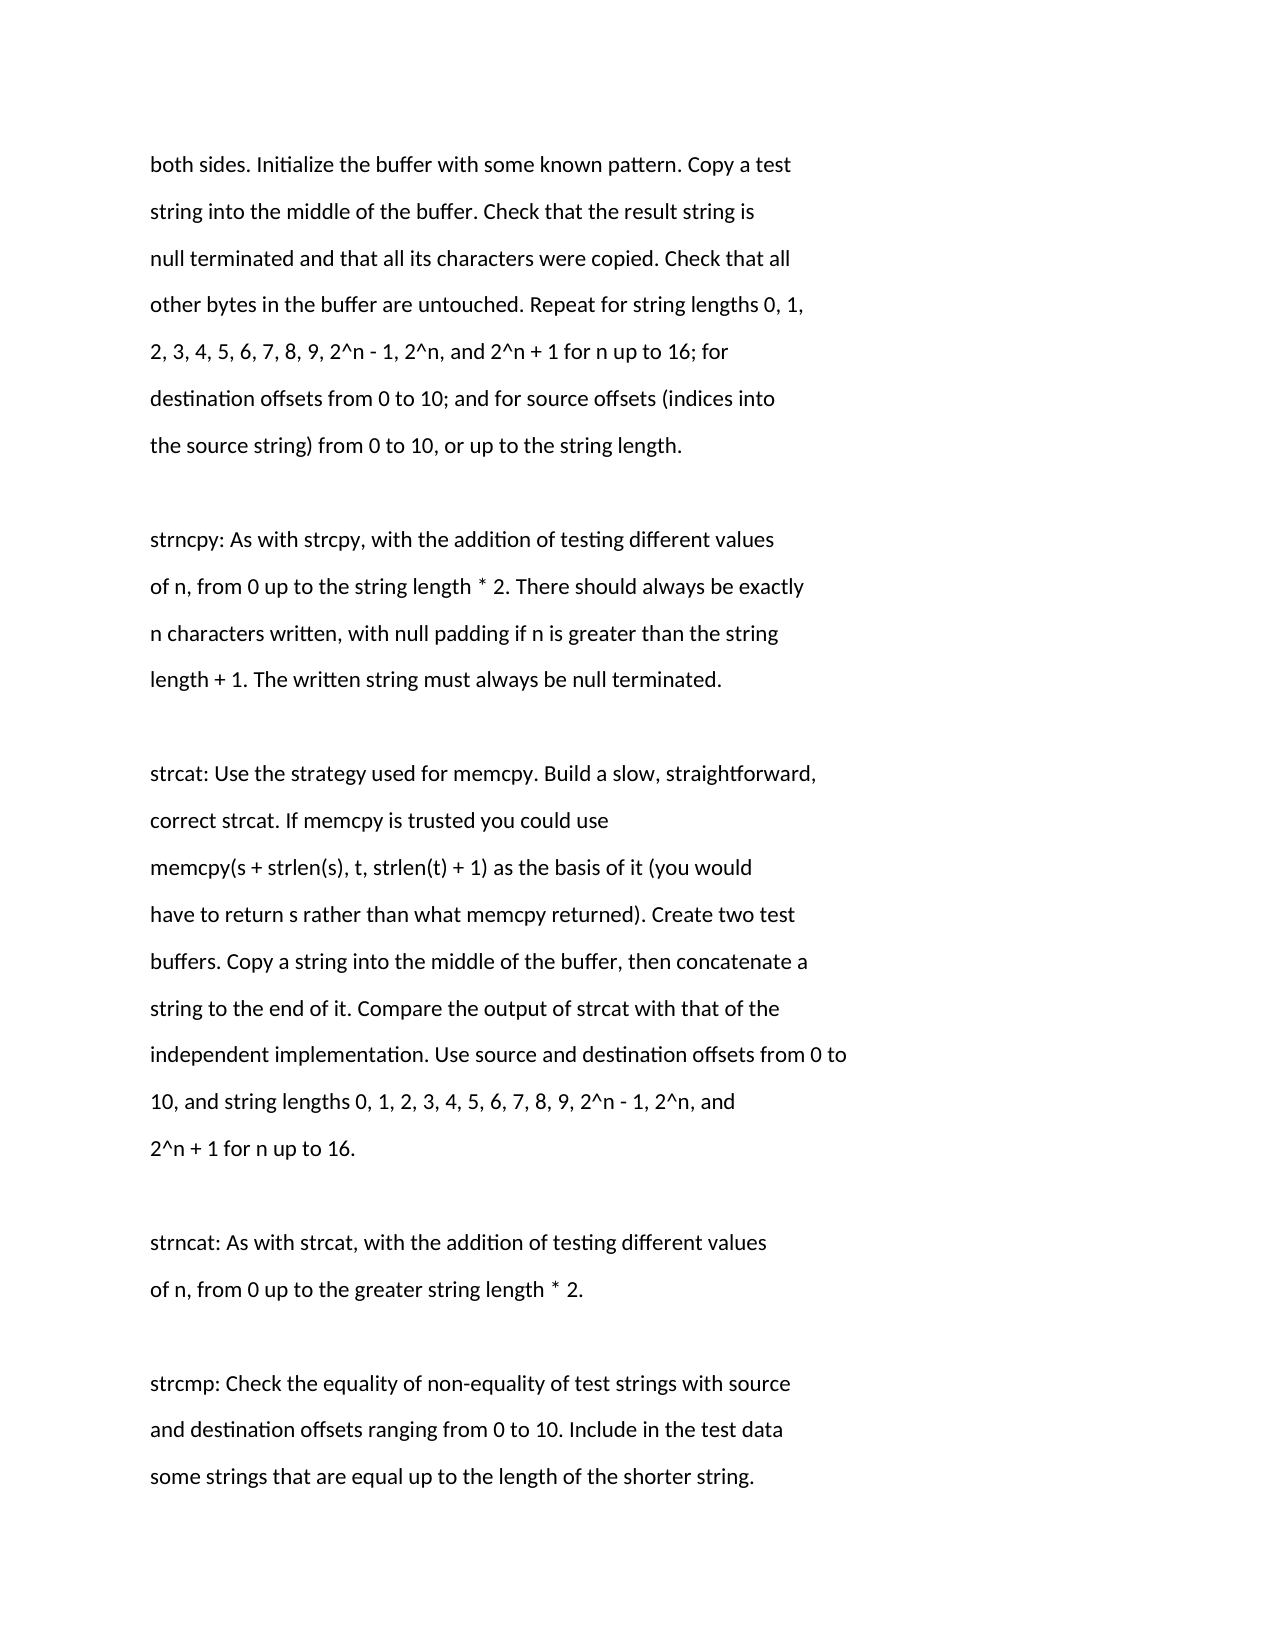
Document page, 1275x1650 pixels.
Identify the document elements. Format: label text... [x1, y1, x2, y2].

text 2, 3, 4, 5, 6, 7, 8, 9, 2^n - 1, 2^n, and 2^n + 1 for n up to 16; for [150, 337, 1125, 366]
text correct strcat. If memcpy is trusted you could use [150, 806, 1125, 834]
text have to return s rather than what memcpy returned). Create two test [150, 900, 1125, 928]
text strcat: Use the strategy used for memcpy. Build a slow, straightforward, [150, 759, 1125, 787]
text the source string) from 0 to 10, or up to the string length. [150, 431, 1125, 459]
text strncpy: As with strcpy, with the addition of testing different values [150, 525, 1125, 553]
text strncat: As with strcat, with the addition of testing different values [150, 1228, 1125, 1256]
text null terminated and that all its characters were copied. Check that all [150, 244, 1125, 272]
text independent implementation. Use source and destination offsets from 0 to [150, 1041, 1125, 1069]
text 10, and string lengths 0, 1, 2, 3, 4, 5, 6, 7, 8, 9, 2^n - 1, 2^n, and [150, 1087, 1125, 1116]
text destination offsets from 0 to 10; and for source offsets (indices into [150, 384, 1125, 412]
text other bytes in the buffer are untouched. Repeat for string lengths 0, 1, [150, 291, 1125, 319]
text length + 1. The written string must always be null terminated. [150, 666, 1125, 694]
text strcmp: Check the equality of non-equality of test strings with source [150, 1369, 1125, 1397]
text string into the middle of the buffer. Check that the result string is [150, 197, 1125, 225]
text some strings that are equal up to the length of the shorter string. [150, 1462, 1125, 1491]
text and destination offsets ranging from 0 to 10. Include in the test data [150, 1416, 1125, 1444]
text both sides. Initialize the buffer with some known pattern. Copy a test [150, 150, 1125, 178]
text buffers. Copy a string into the middle of the buffer, then concatenate a [150, 947, 1125, 975]
text n characters written, with null padding if n is greater than the string [150, 619, 1125, 647]
text 2^n + 1 for n up to 16. [150, 1134, 1125, 1162]
text of n, from 0 up to the greater string length * 2. [150, 1275, 1125, 1303]
text memcpy(s + strlen(s), t, strlen(t) + 1) as the basis of it (you would [150, 853, 1125, 881]
text string to the end of it. Compare the output of strcat with that of the [150, 994, 1125, 1022]
text of n, from 0 up to the string length * 2. There should always be exactly [150, 572, 1125, 600]
